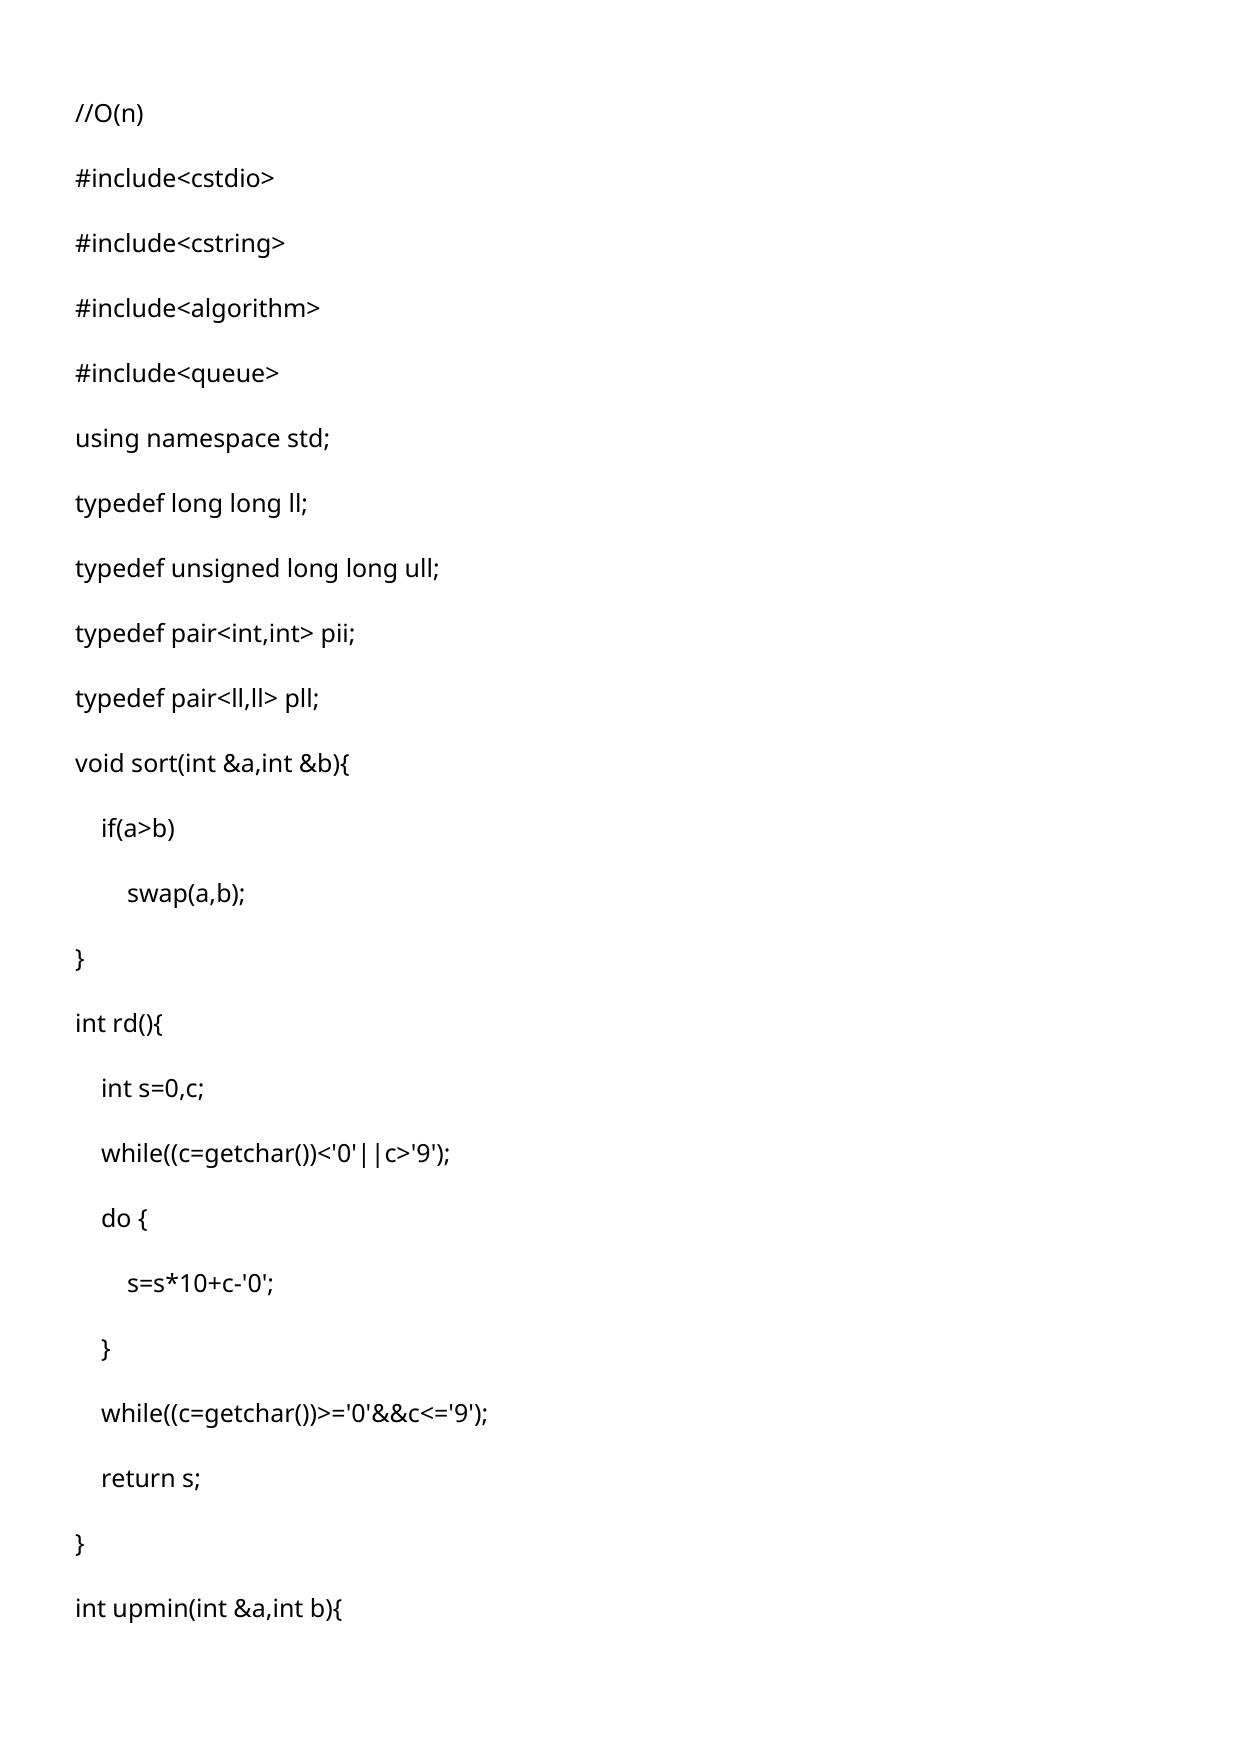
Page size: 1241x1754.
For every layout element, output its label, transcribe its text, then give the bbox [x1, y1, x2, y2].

text if(a>b) [75, 796, 1165, 861]
text return s; [75, 1446, 1165, 1511]
text #include<cstring> [75, 211, 1165, 276]
text typedef pair<ll,ll> pll; [75, 666, 1165, 731]
text #include<algorithm> [75, 276, 1165, 341]
text #include<queue> [75, 341, 1165, 406]
text typedef pair<int,int> pii; [75, 601, 1165, 666]
text void sort(int &a,int &b){ [75, 731, 1165, 796]
text #include<cstdio> [75, 146, 1165, 211]
text s=s*10+c-'0'; [75, 1251, 1165, 1316]
text int s=0,c; [75, 1056, 1165, 1121]
text while((c=getchar())>='0'&&c<='9'); [75, 1381, 1165, 1446]
text while((c=getchar())<'0'||c>'9'); [75, 1121, 1165, 1186]
text do { [75, 1186, 1165, 1251]
text int upmin(int &a,int b){ [75, 1576, 1165, 1641]
text int rd(){ [75, 991, 1165, 1056]
text } [75, 1316, 1165, 1381]
text typedef unsigned long long ull; [75, 536, 1165, 601]
text typedef long long ll; [75, 471, 1165, 536]
text using namespace std; [75, 406, 1165, 471]
text } [75, 1511, 1165, 1576]
text swap(a,b); [75, 861, 1165, 926]
text //O(n) [75, 81, 1165, 146]
text } [75, 926, 1165, 991]
